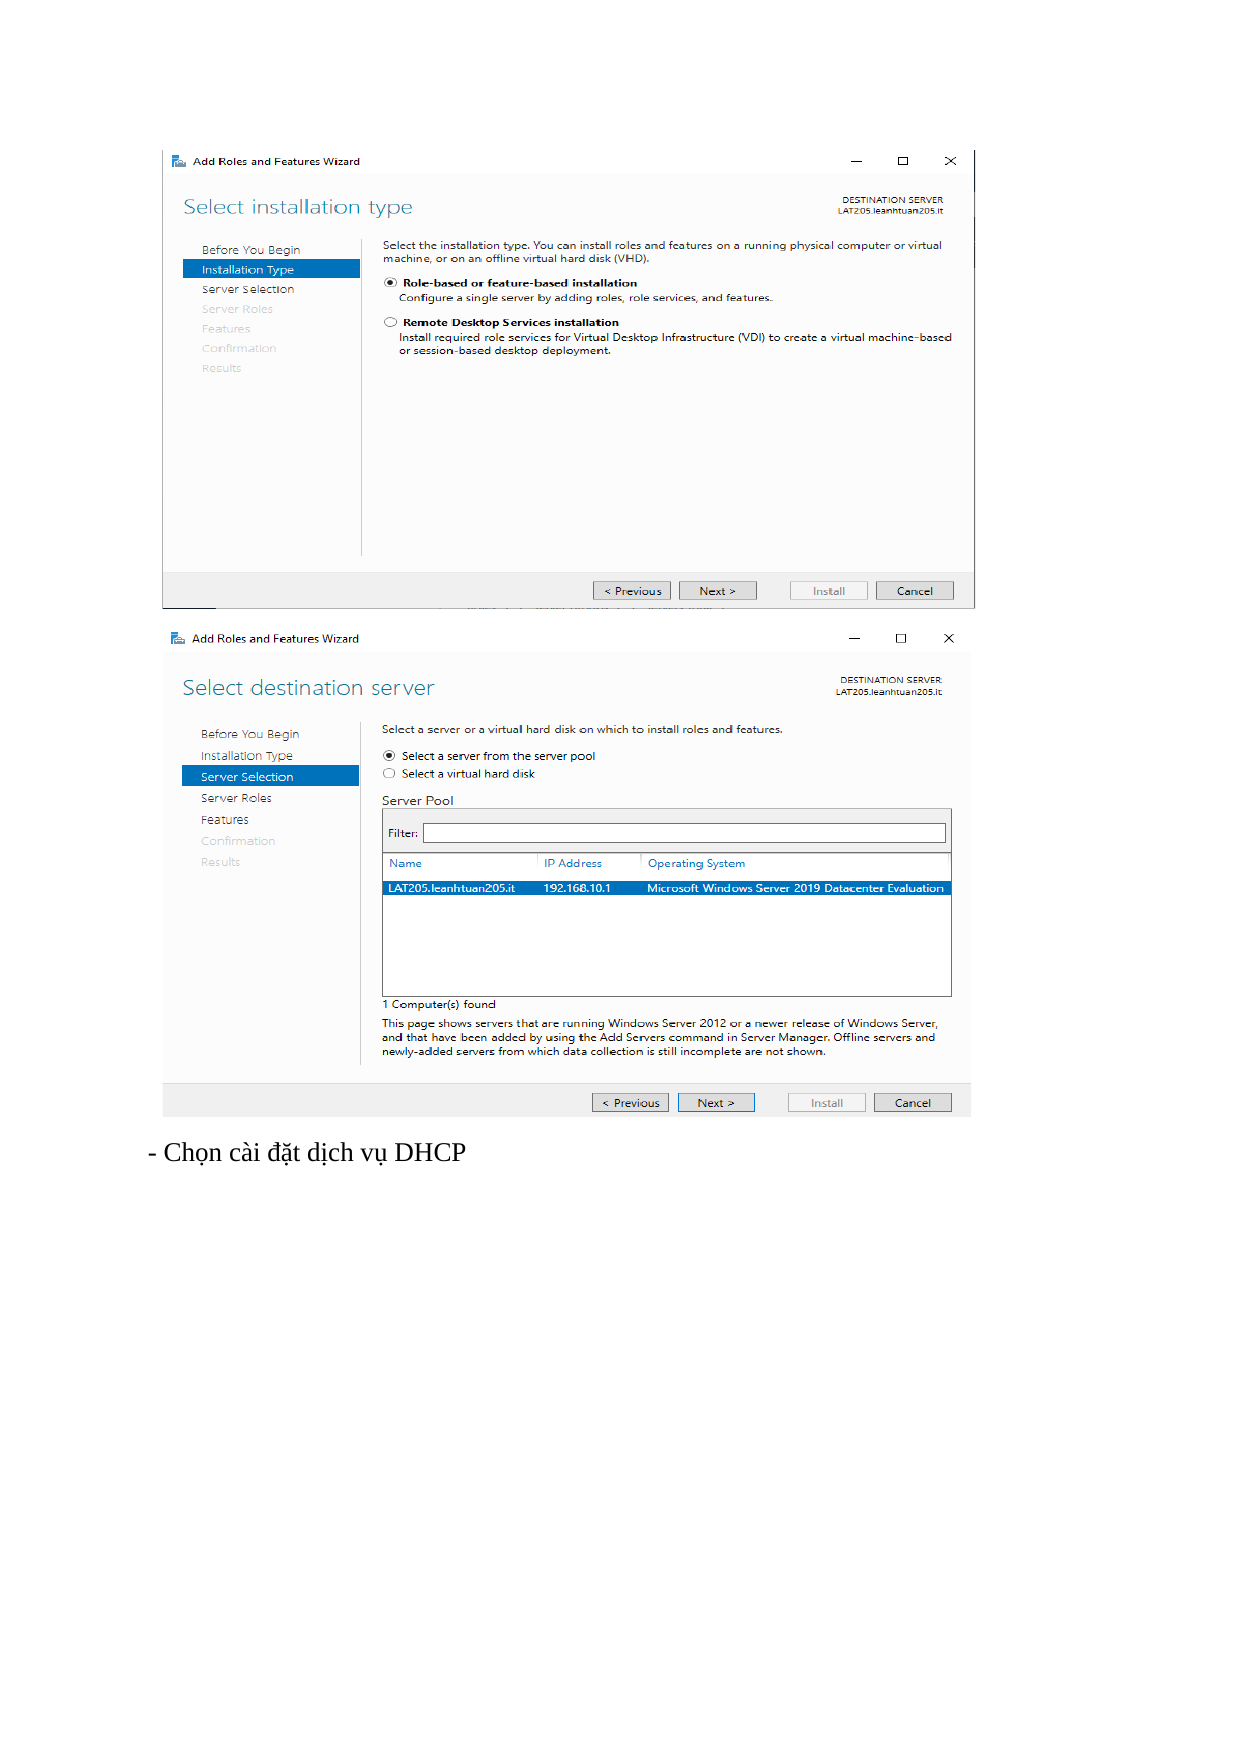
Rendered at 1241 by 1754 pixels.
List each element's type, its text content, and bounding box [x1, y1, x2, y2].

picture [162, 150, 976, 609]
picture [162, 627, 972, 1117]
text - Chọn cài đặt dịch vụ DHCP [148, 1136, 1090, 1167]
